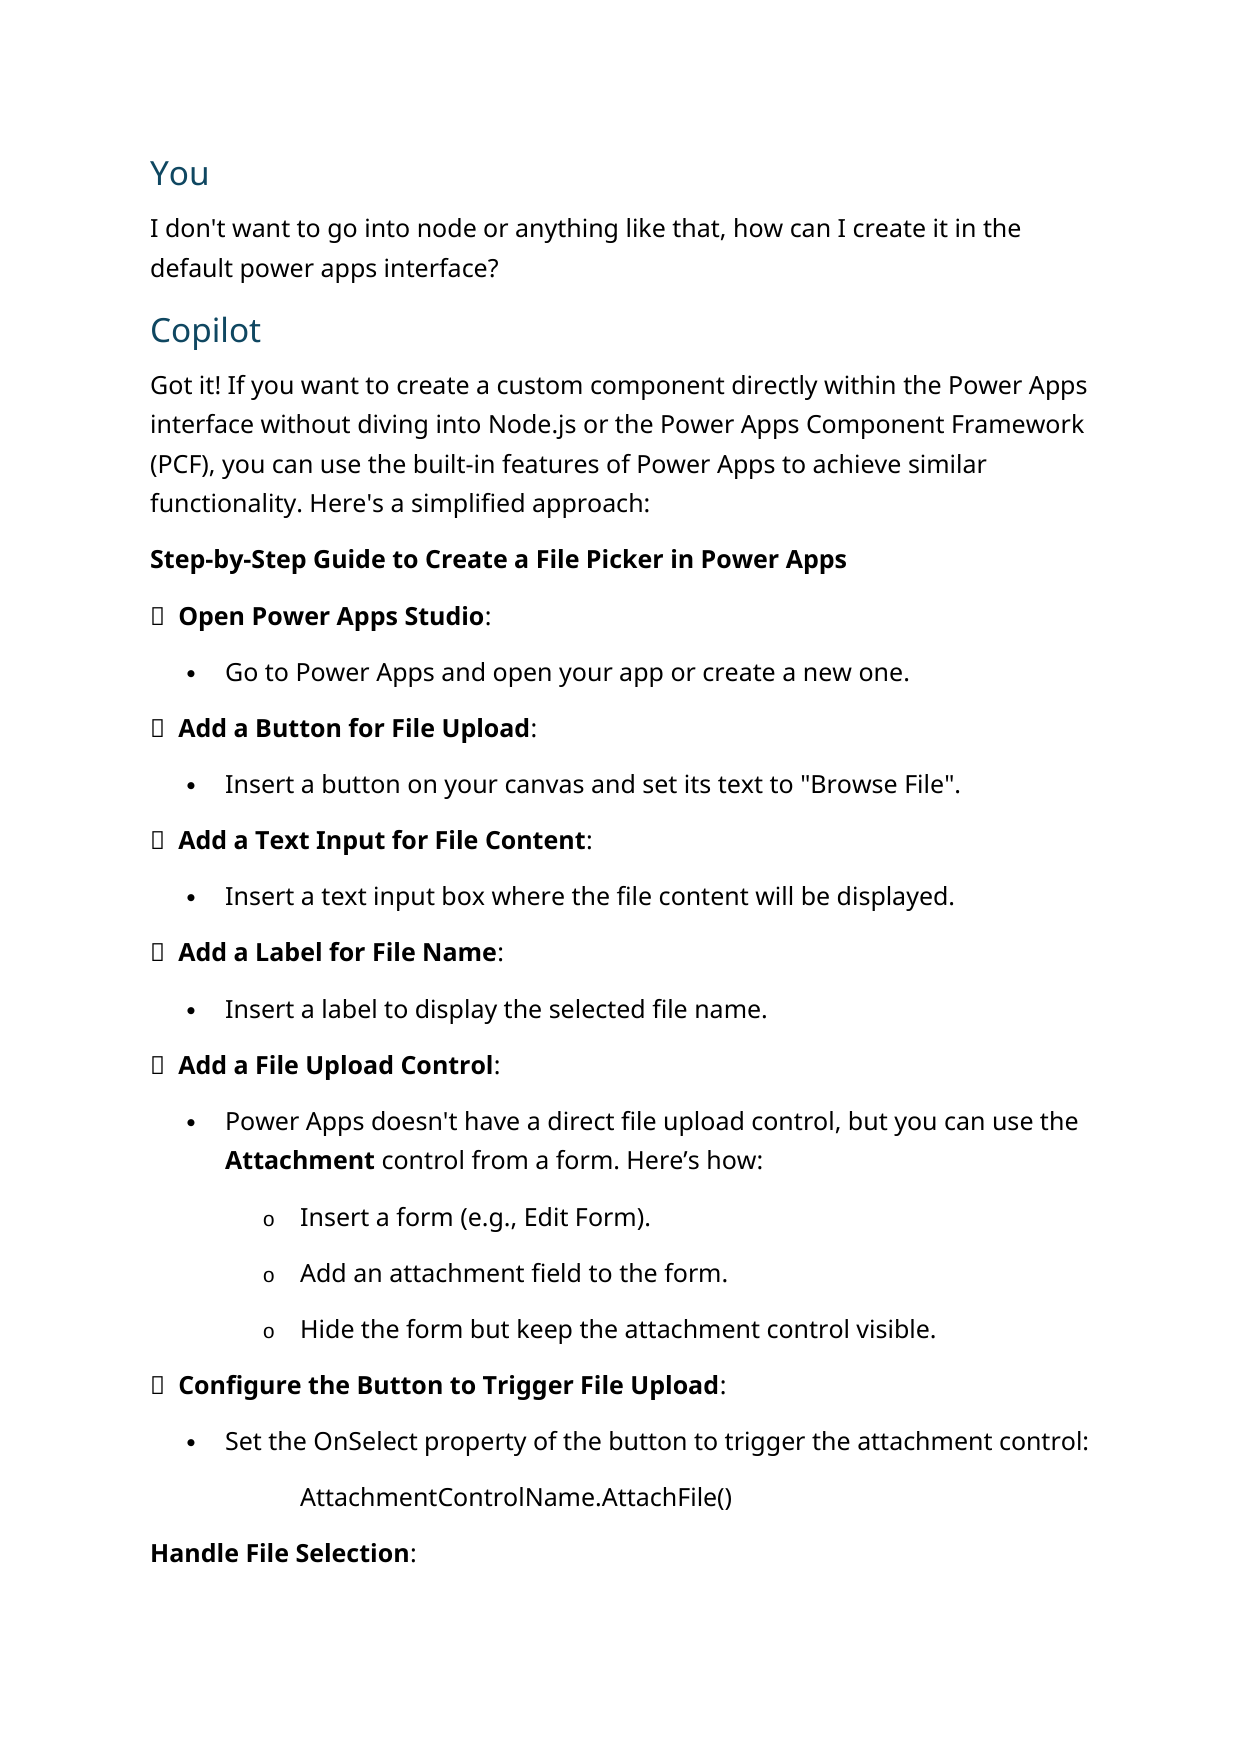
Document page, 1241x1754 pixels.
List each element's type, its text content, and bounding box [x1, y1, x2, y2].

subtitle Copilot [150, 307, 1090, 352]
list Power Apps doesn't have a direct file upload control, but you can use the Attachment control from a form. Here’s how: [187, 1103, 1090, 1177]
text  Add a File Upload Control: [150, 1047, 1090, 1081]
list Add an attachment field to the form. [262, 1255, 1090, 1289]
text AttachmentControlName.AttachFile() [225, 1480, 1090, 1514]
list Insert a form (e.g., Edit Form). [262, 1199, 1090, 1233]
list Hide the form but keep the attachment control visible. [262, 1311, 1090, 1346]
list Insert a label to display the selected file name. [187, 991, 1090, 1025]
list Insert a button on your canvas and set its text to "Browse File". [187, 767, 1090, 801]
text  Add a Label for File Name: [150, 935, 1090, 969]
list Set the OnSelect property of the button to trigger the attachment control: [187, 1424, 1090, 1458]
text  Add a Text Input for File Content: [150, 823, 1090, 857]
text I don't want to go into node or anything like that, how can I create it in the default power apps interface? [150, 211, 1090, 284]
text  Configure the Button to Trigger File Upload: [150, 1368, 1090, 1402]
list Insert a text input box where the file content will be displayed. [187, 879, 1090, 913]
text  Add a Button for File Upload: [150, 711, 1090, 744]
text Got it! If you want to create a custom component directly within the Power Apps interface without diving into Node.js or the Power Apps Component Framework (PCF), you can use the built-in features of Power Apps to achieve similar functionality. Here's a simplified approach: [150, 367, 1090, 520]
text  Open Power Apps Studio: [150, 598, 1090, 632]
list Go to Power Apps and open your app or create a new one. [187, 654, 1090, 688]
text Step-by-Step Guide to Create a File Picker in Power Apps [150, 542, 1090, 576]
text Handle File Selection: [150, 1536, 1090, 1570]
subtitle You [150, 150, 1090, 195]
